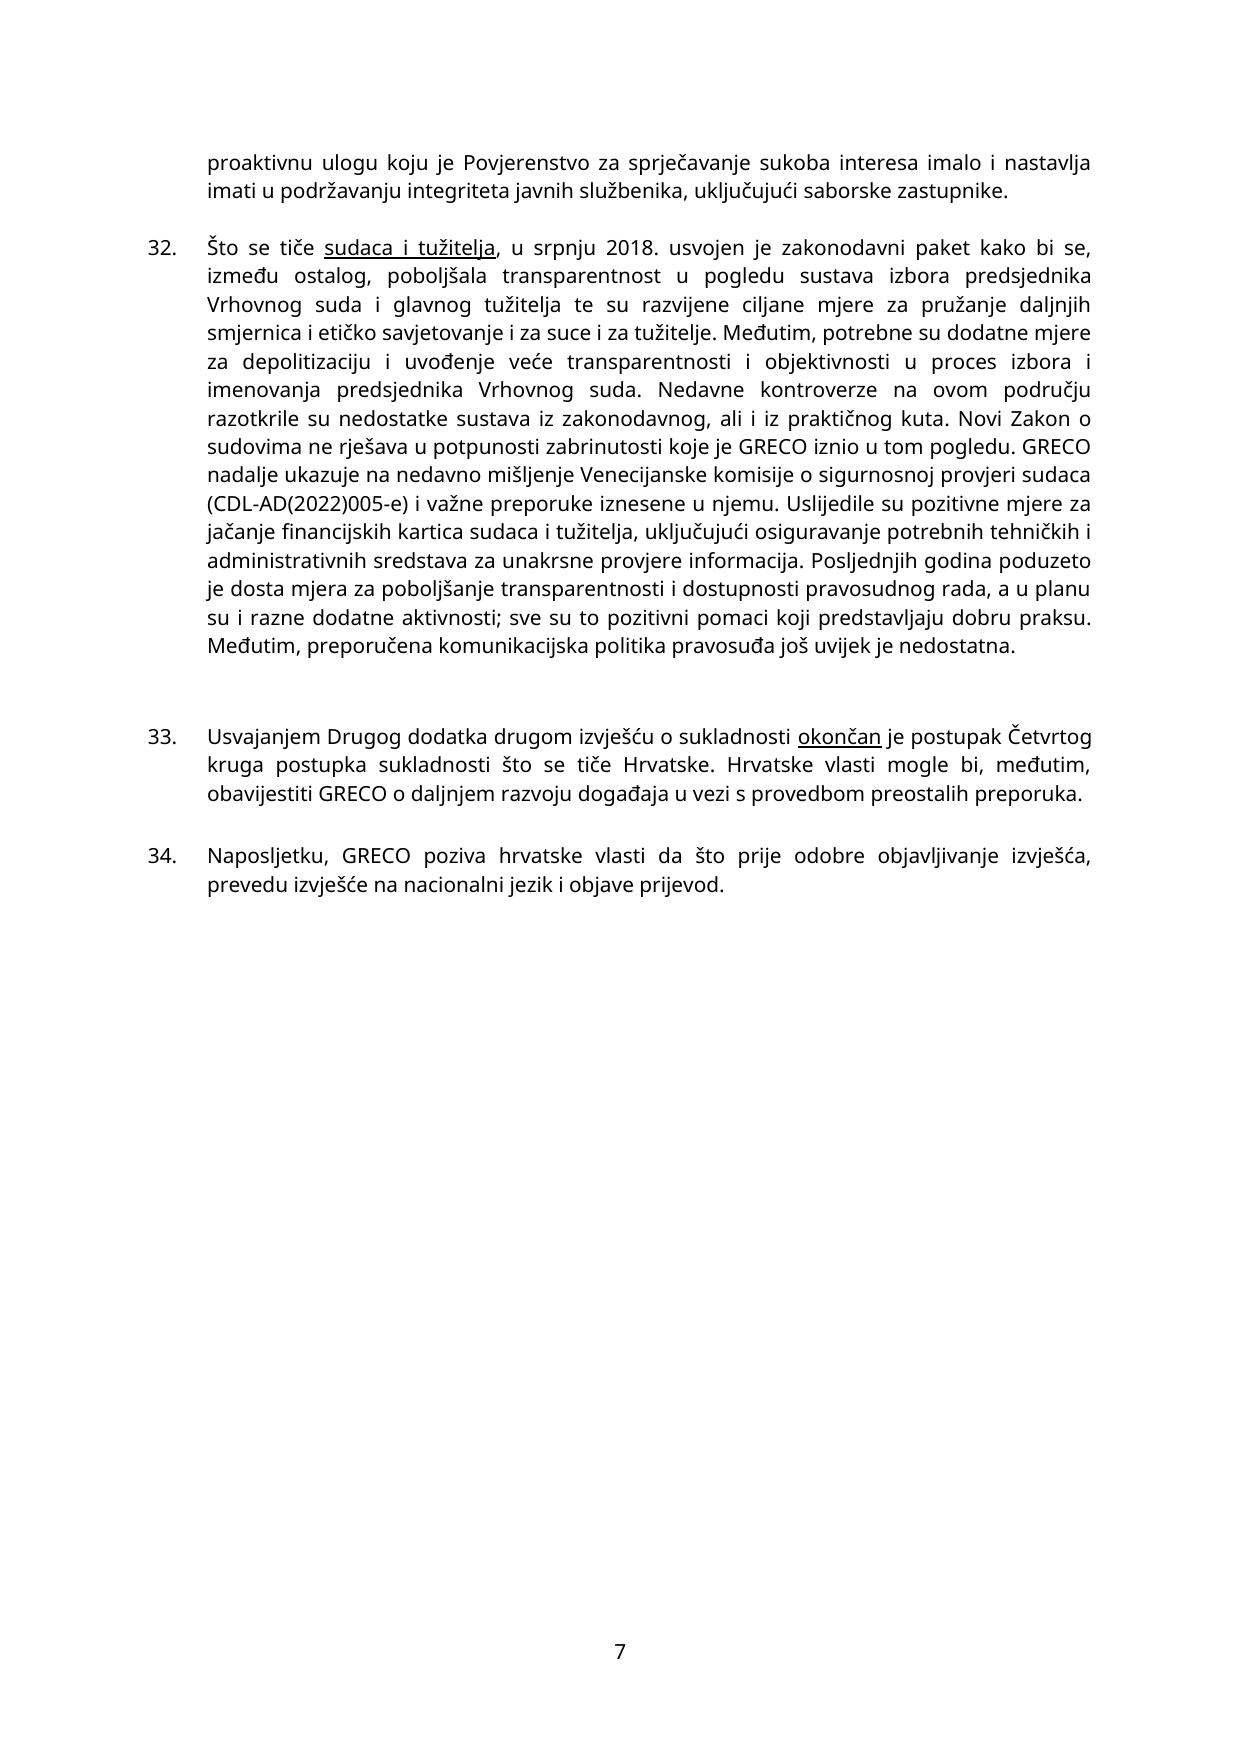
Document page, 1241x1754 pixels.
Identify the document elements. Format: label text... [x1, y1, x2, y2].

list Što se tiče sudaca i tužitelja, u srpnju 2018. usvojen je zakonodavni paket kako bi se, između ostalog, poboljšala transparentnost u pogledu sustava izbora predsjednika Vrhovnog suda i glavnog tužitelja te su razvijene ciljane mjere za pružanje daljnjih smjernica i etičko savjetovanje i za suce i za tužitelje. Međutim, potrebne su dodatne mjere za depolitizaciju i uvođenje veće transparentnosti i objektivnosti u proces izbora i imenovanja predsjednika Vrhovnog suda. Nedavne kontroverze na ovom području razotkrile su nedostatke sustava iz zakonodavnog, ali i iz praktičnog kuta. Novi Zakon o sudovima ne rješava u potpunosti zabrinutosti koje je GRECO iznio u tom pogledu. GRECO nadalje ukazuje na nedavno mišljenje Venecijanske komisije o sigurnosnoj provjeri sudaca (CDL-AD(2022)005-e) i važne preporuke iznesene u njemu. Uslijedile su pozitivne mjere za jačanje financijskih kartica sudaca i tužitelja, uključujući osiguravanje potrebnih tehničkih i administrativnih sredstava za unakrsne provjere informacija. Posljednjih godina poduzeto je dosta mjera za poboljšanje transparentnosti i dostupnosti pravosudnog rada, a u planu su i razne dodatne aktivnosti; sve su to pozitivni pomaci koji predstavljaju dobru praksu. Međutim, preporučena komunikacijska politika pravosuđa još uvijek je nedostatna. [148, 233, 1092, 659]
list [148, 148, 1092, 204]
list Naposljetku, GRECO poziva hrvatske vlasti da što prije odobre objavljivanje izvješća, prevedu izvješće na nacionalni jezik i objave prijevod. [148, 841, 1092, 898]
list Usvajanjem Drugog dodatka drugom izvješću o sukladnosti okončan je postupak Četvrtog kruga postupka sukladnosti što se tiče Hrvatske. Hrvatske vlasti mogle bi, međutim, obavijestiti GRECO o daljnjem razvoju događaja u vezi s provedbom preostalih preporuka. [148, 722, 1092, 807]
